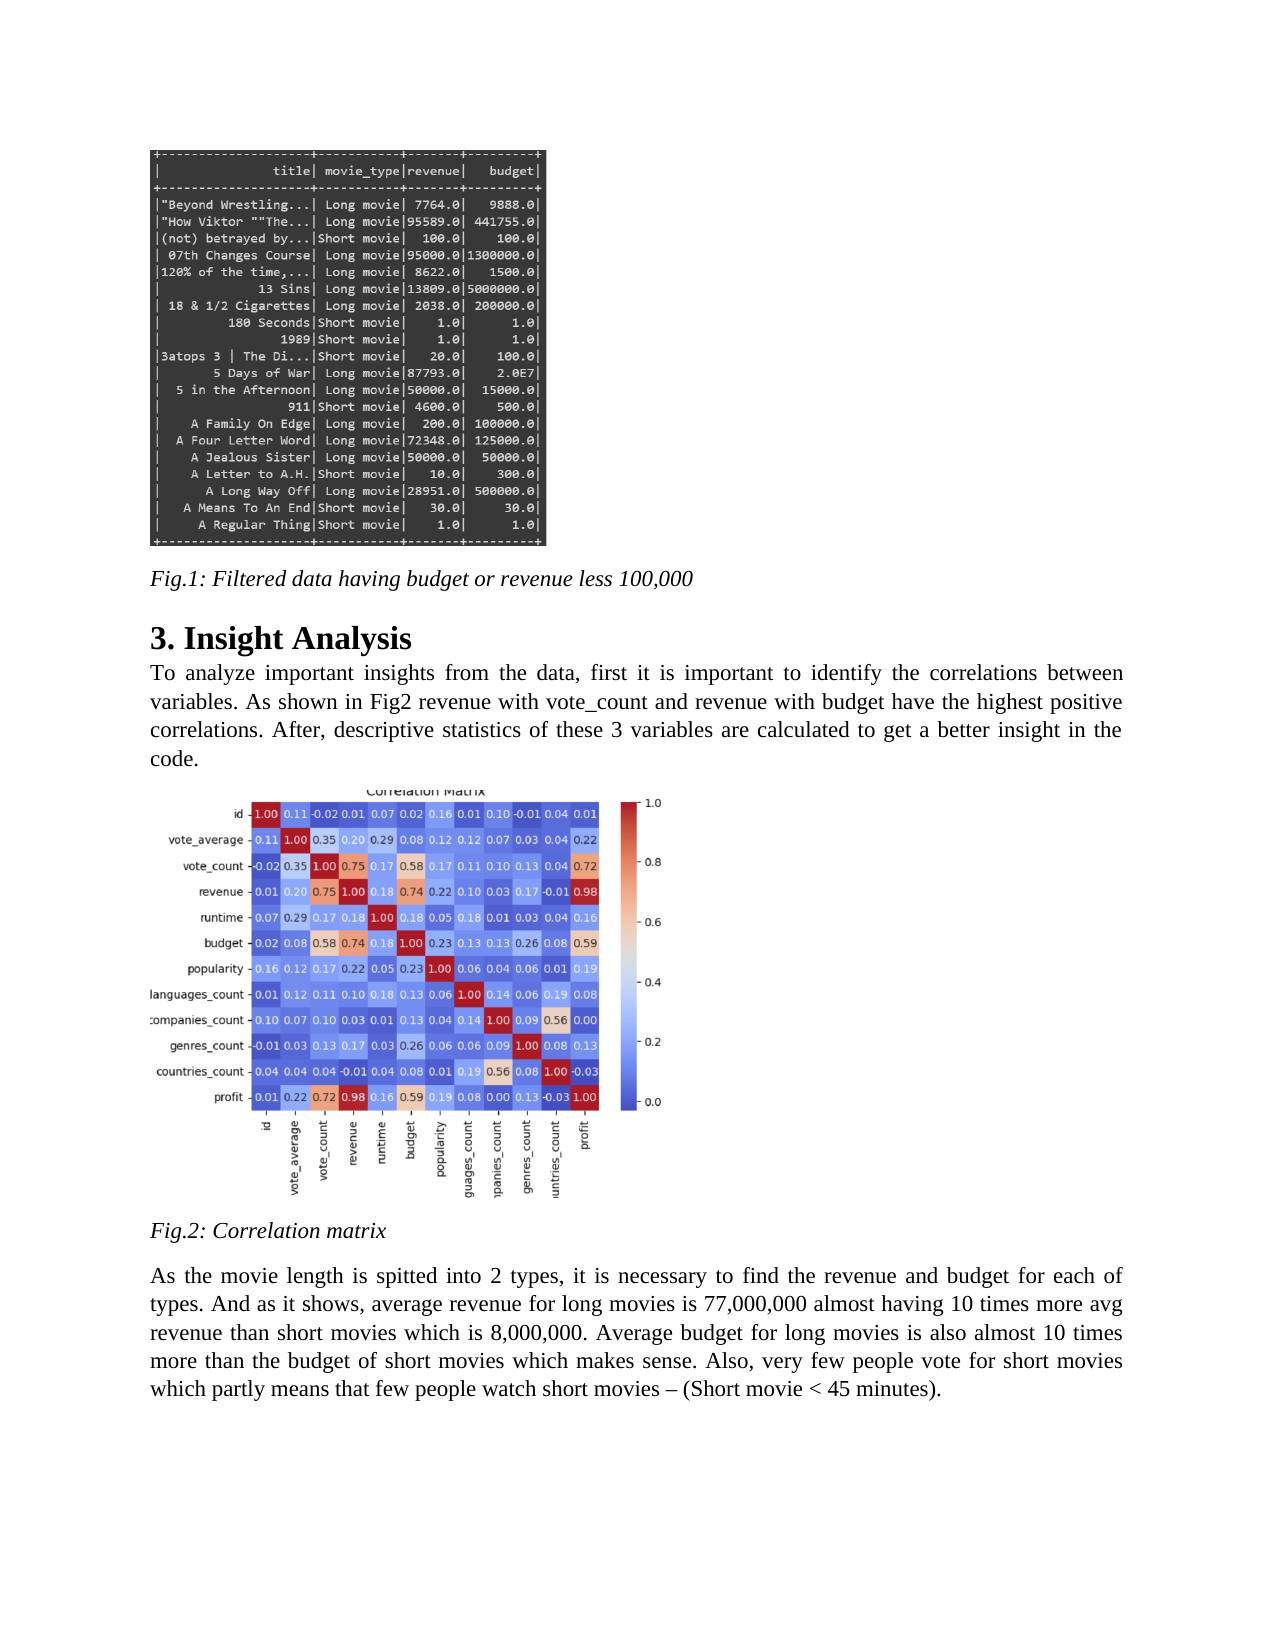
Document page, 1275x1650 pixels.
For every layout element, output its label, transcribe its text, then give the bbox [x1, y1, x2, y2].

picture [150, 150, 547, 546]
text Fig.1: Filtered data having budget or revenue less 100,000 [150, 565, 1125, 591]
text As the movie length is spitted into 2 types, it is necessary to find the revenue and budget for each of types. And as it shows, average revenue for long movies is 77,000,000 almost having 10 times more avg revenue than short movies which is 8,000,000. Average budget for long movies is also almost 10 times more than the budget of short movies which makes sense. Also, very few people vote for short movies which partly means that few people watch short movies – (Short movie < 45 minutes). [150, 1262, 1125, 1402]
subtitle 3. Insight Analysis [150, 618, 1125, 656]
text Fig.2: Correlation matrix [150, 1217, 1125, 1243]
text To analyze important insights from the data, first it is important to identify the correlations between variables. As shown in Fig2 revenue with vote_count and revenue with budget have the highest positive correlations. After, descriptive statistics of these 3 variables are calculated to get a better insight in the code. [150, 659, 1125, 771]
picture [150, 790, 665, 1198]
